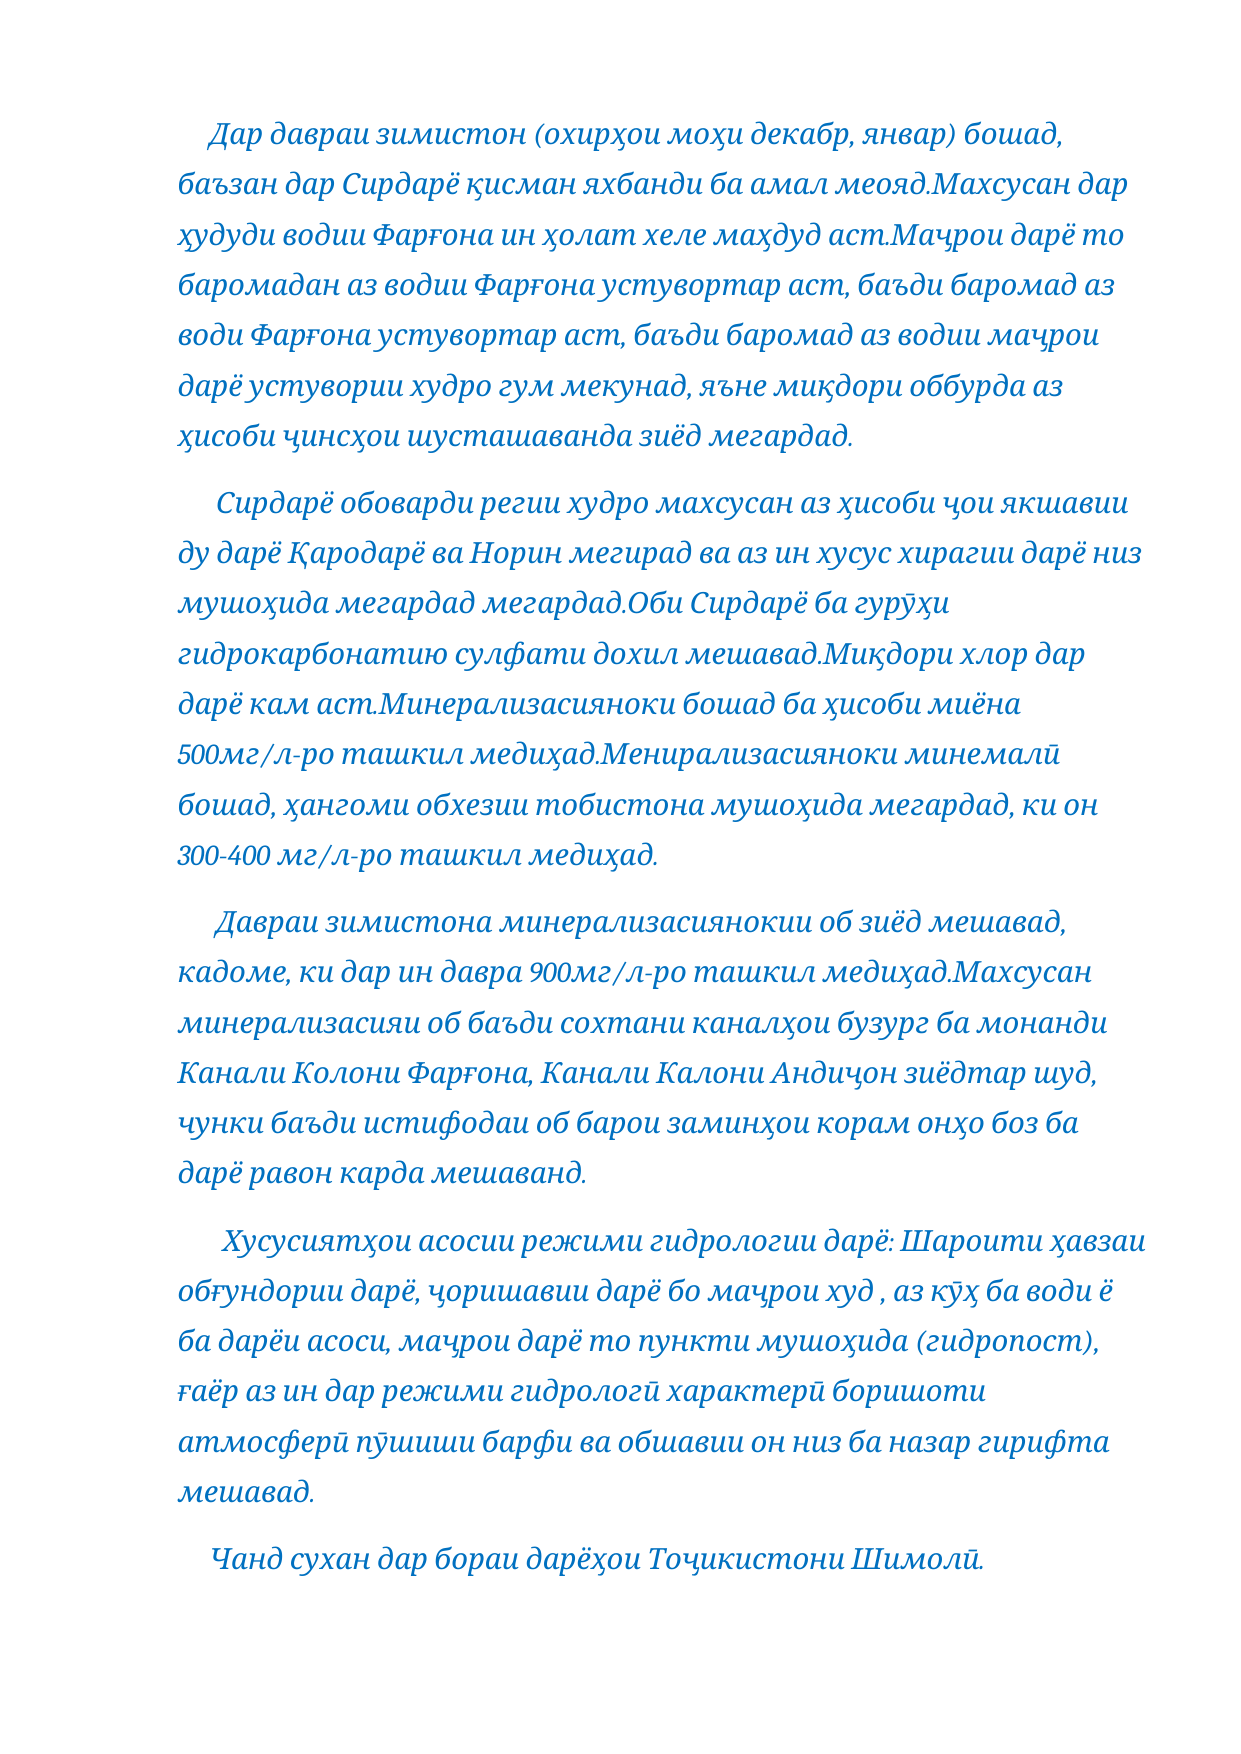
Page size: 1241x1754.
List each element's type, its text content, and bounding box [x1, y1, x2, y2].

text Сирдарё обоварди регии худро махсусан аз ҳисоби ҷои якшавии ду дарё Қародарё ва Норин мегирад ва аз ин хусус хирагии дарё низ мушоҳида мегардад мегардад.Оби Сирдарё ба гурӯҳи гидрокарбонатию сулфати дохил мешавад.Миқдори хлор дар дарё кам аст.Минерализасияноки бошад ба ҳисоби миёна 500мг/л-ро ташкил медиҳад.Менирализасияноки минемалӣ бошад, ҳангоми обхезии тобистона мушоҳида мегардад, ки он 300-400 мг/л-ро ташкил медиҳад. [177, 487, 1152, 873]
text Дар давраи зимистон (охирҳои моҳи декабр, январ) бошад, баъзан дар Сирдарё қисман яхбанди ба амал меояд.Махсусан дар ҳудуди водии Фарғона ин ҳолат хеле маҳдуд аст.Маҷрои дарё то баромадан аз водии Фарғона устувортар аст, баъди баромад аз води Фарғона устувортар аст, баъди баромад аз водии маҷрои дарё устувории худро гум мекунад, яъне миқдори оббурда аз ҳисоби ҷинсҳои шусташаванда зиёд мегардад. [177, 118, 1152, 453]
text Давраи зимистона минерализасиянокии об зиёд мешавад, кадоме, ки дар ин давра 900мг/л-ро ташкил медиҳад.Махсусан минерализасияи об баъди сохтани каналҳои бузург ба монанди Канали Колони Фарғона, Канали Калони Андиҷон зиёдтар шуд, чунки баъди истифодаи об барои заминҳои корам онҳо боз ба дарё равон карда мешаванд. [177, 906, 1152, 1191]
text Хусусиятҳои асосии режими гидрологии дарё: Шароити ҳавзаи обғундории дарё, ҷоришавии дарё бо маҷрои худ , аз кӯҳ ба води ё ба дарёи асоси, маҷрои дарё то пункти мушоҳида (гидропост), ғаёр аз ин дар режими гидрологӣ характерӣ боришоти атмосферӣ пӯшиши барфи ва обшавии он низ ба назар гирифта мешавад. [177, 1225, 1152, 1510]
text Чанд сухан дар бораи дарёҳои Тоҷикистони Шимолӣ. [177, 1543, 1152, 1577]
